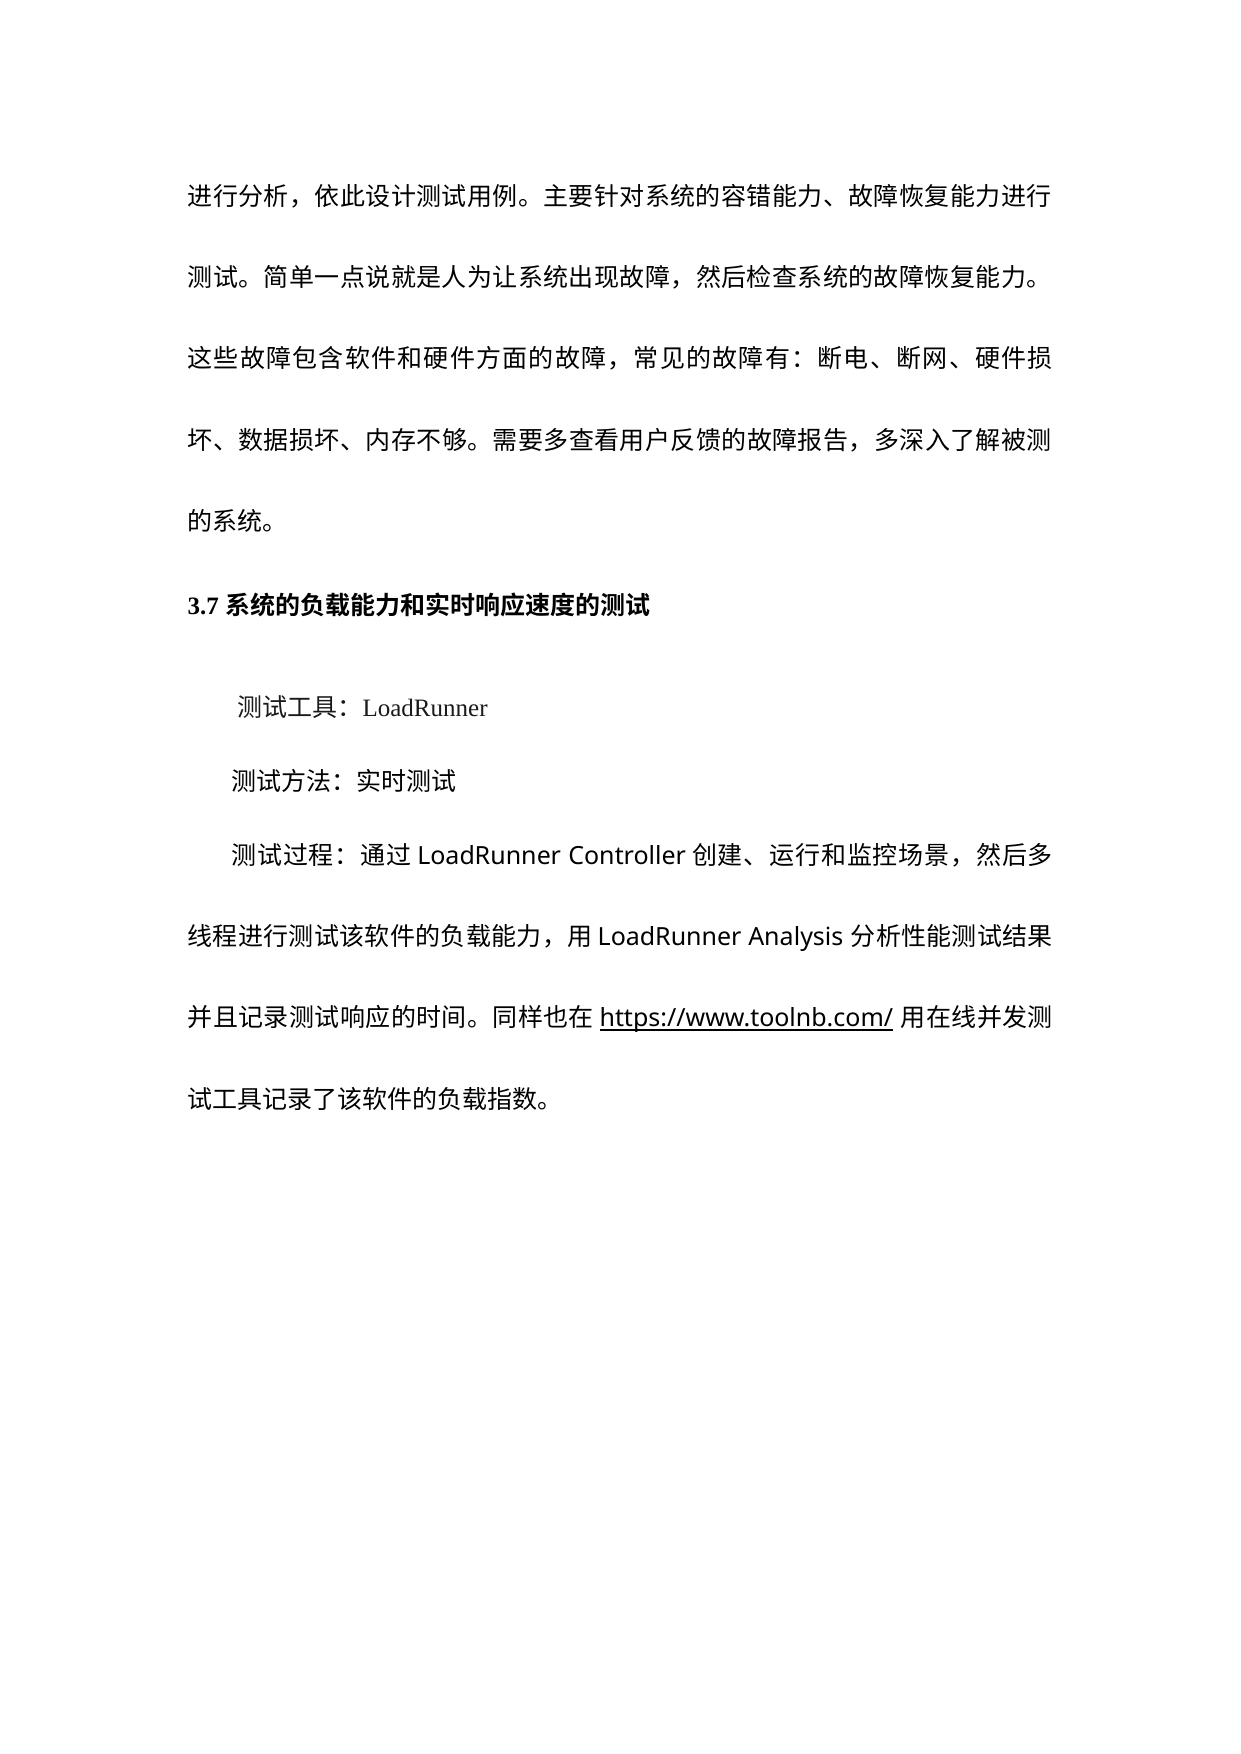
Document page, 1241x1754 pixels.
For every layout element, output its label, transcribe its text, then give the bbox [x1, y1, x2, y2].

subtitle 3.7 系统的负载能力和实时响应速度的测试 [187, 571, 1053, 636]
text 测试工具：LoadRunner [187, 673, 1053, 738]
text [187, 162, 1053, 552]
text 测试方法：实时测试 [187, 747, 1053, 812]
text 测试过程：通过LoadRunner Controller创建、运行和监控场景，然后多线程进行测试该软件的负载能力，用LoadRunner Analysis 分析性能测试结果并且记录测试响应的时间。同样也在https://www.toolnb.com/ 用在线并发测试工具记录了该软件的负载指数。 [187, 821, 1053, 1130]
